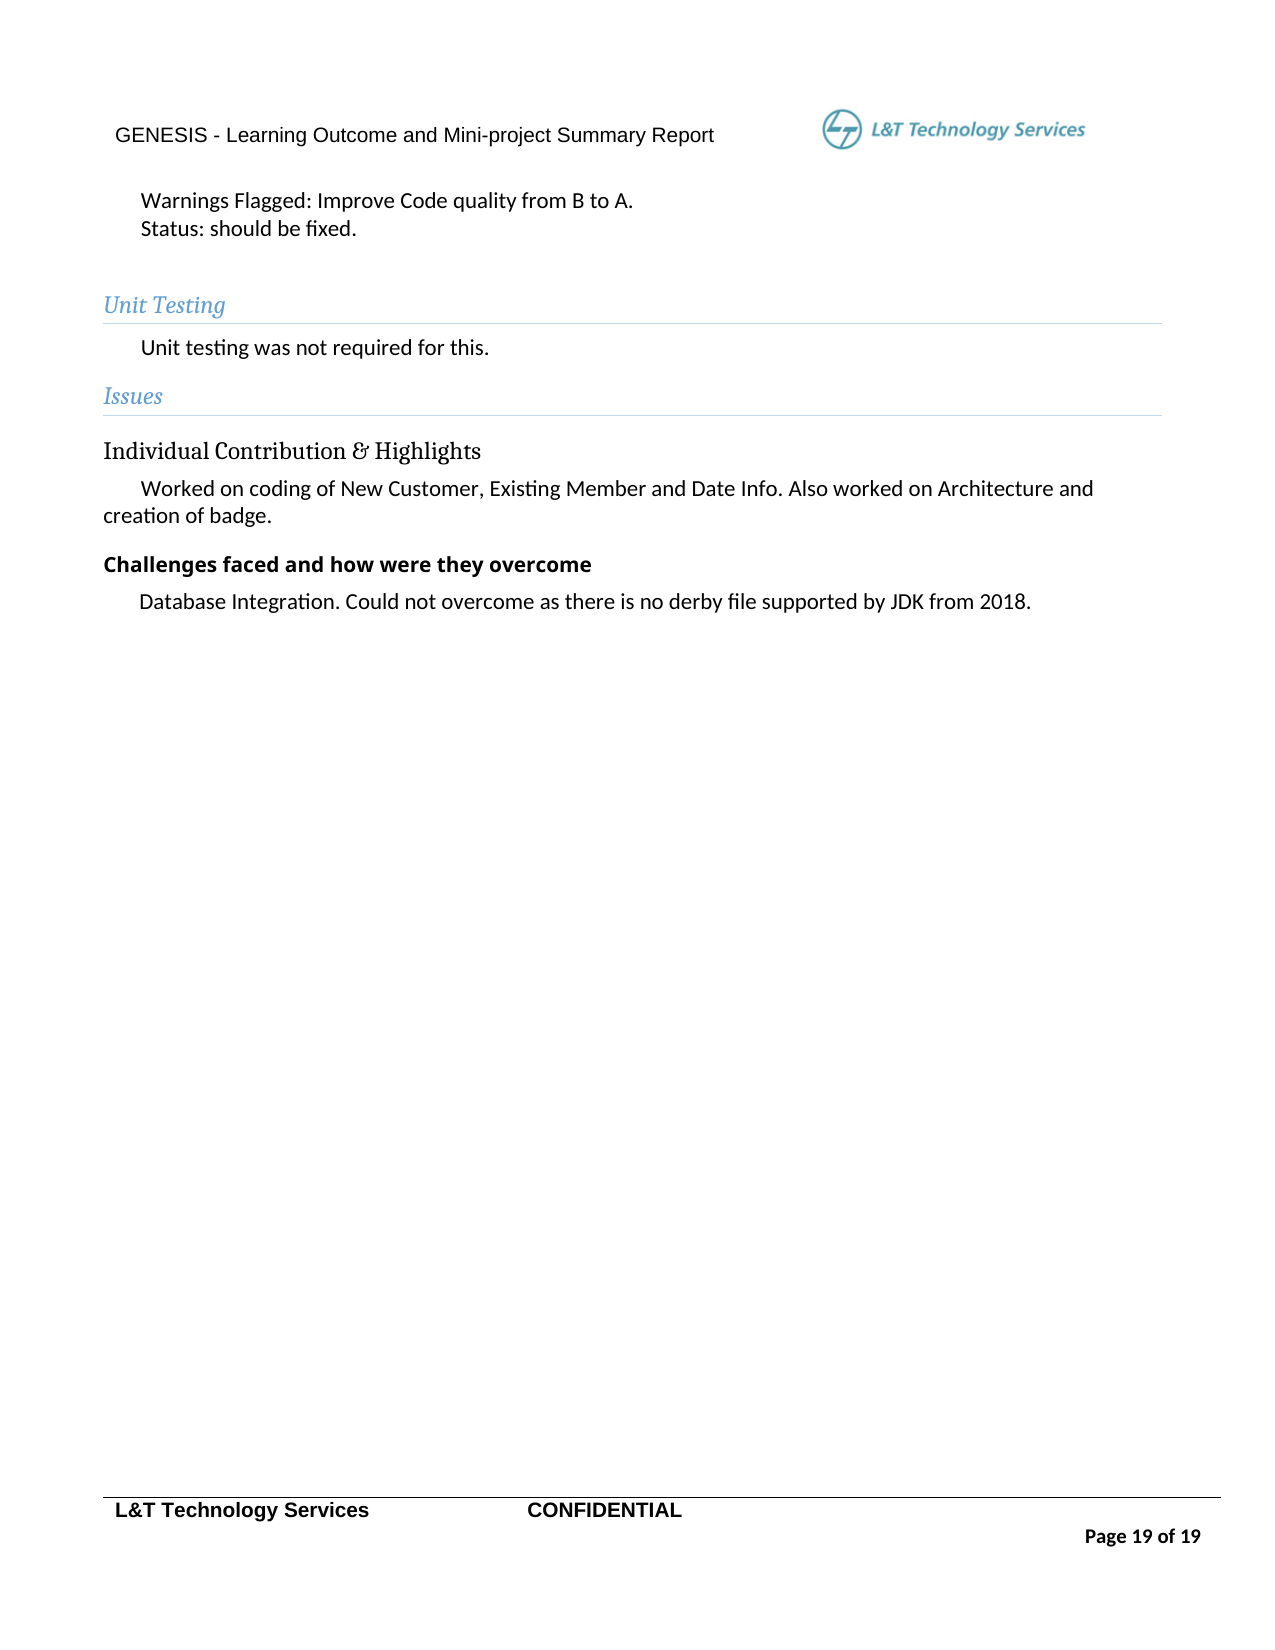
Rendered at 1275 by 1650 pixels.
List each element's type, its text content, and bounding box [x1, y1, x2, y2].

text Warnings Flagged: Improve Code quality from B to A. [103, 186, 1162, 214]
picture [820, 98, 1087, 162]
subtitle Challenges faced and how were they overcome [103, 551, 1162, 579]
text Database Integration. Could not overcome as there is no derby file supported by JDK from 2018. [103, 587, 1162, 615]
text Unit testing was not required for this. [103, 333, 1162, 361]
subtitle Issues [103, 382, 1162, 415]
subtitle Individual Contribution & Highlights [103, 437, 1162, 465]
text Worked on coding of New Customer, Existing Member and Date Info. Also worked on Architecture and creation of badge. [103, 474, 1162, 530]
subtitle Unit Testing [103, 291, 1162, 323]
text Status: should be fixed. [103, 214, 1162, 242]
